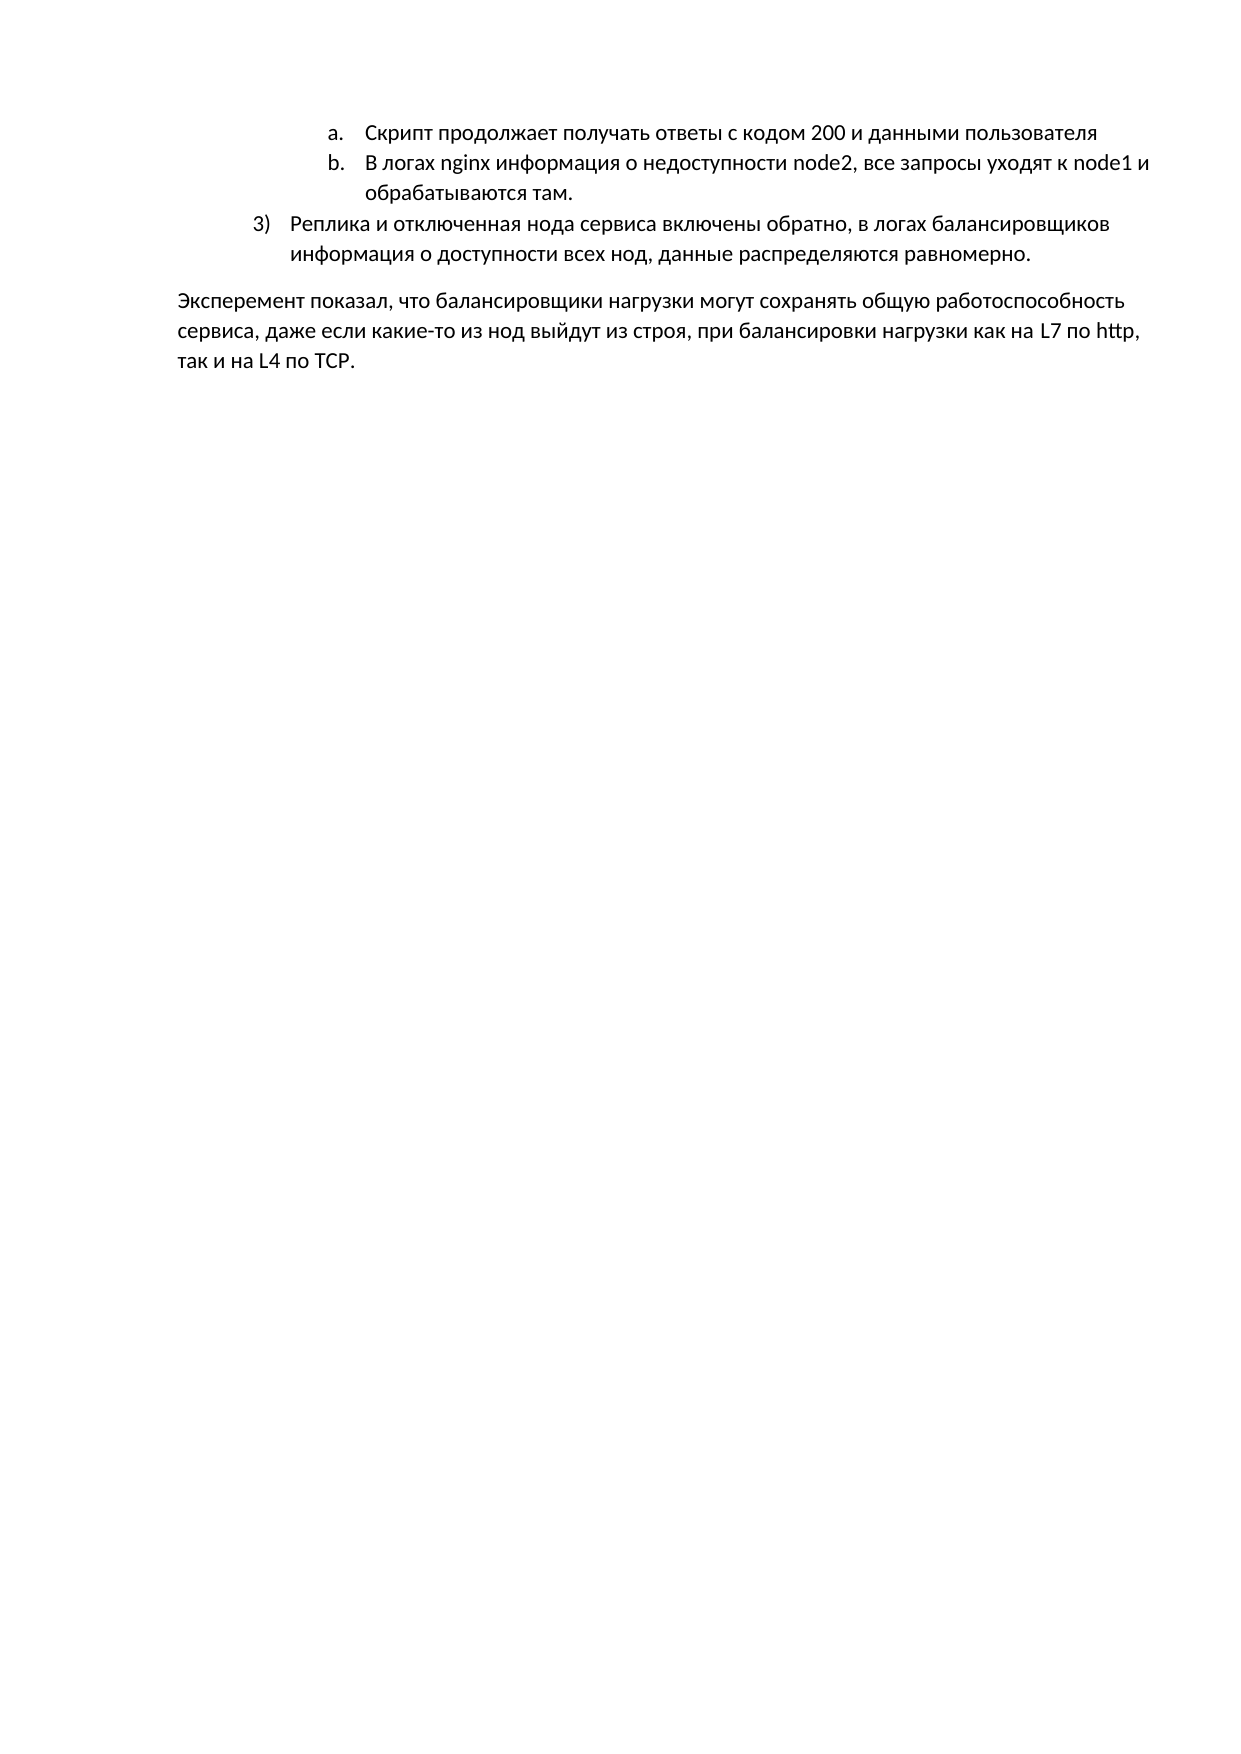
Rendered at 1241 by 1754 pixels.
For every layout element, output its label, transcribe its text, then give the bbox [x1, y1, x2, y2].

list Реплика и отключенная нода сервиса включены обратно, в логах балансировщиков информация о доступности всех нод, данные распределяются равномерно. [252, 209, 1152, 267]
list В логах nginx информация о недоступности node2, все запросы уходят к node1 и обрабатываются там. [327, 148, 1152, 207]
text Эксперемент показал, что балансировщики нагрузки могут сохранять общую работоспособность сервиса, даже если какие-то из нод выйдут из строя, при балансировки нагрузки как на L7 по http, так и на L4 по TCP. [177, 286, 1152, 374]
list Скрипт продолжает получать ответы с кодом 200 и данными пользователя [327, 118, 1152, 146]
